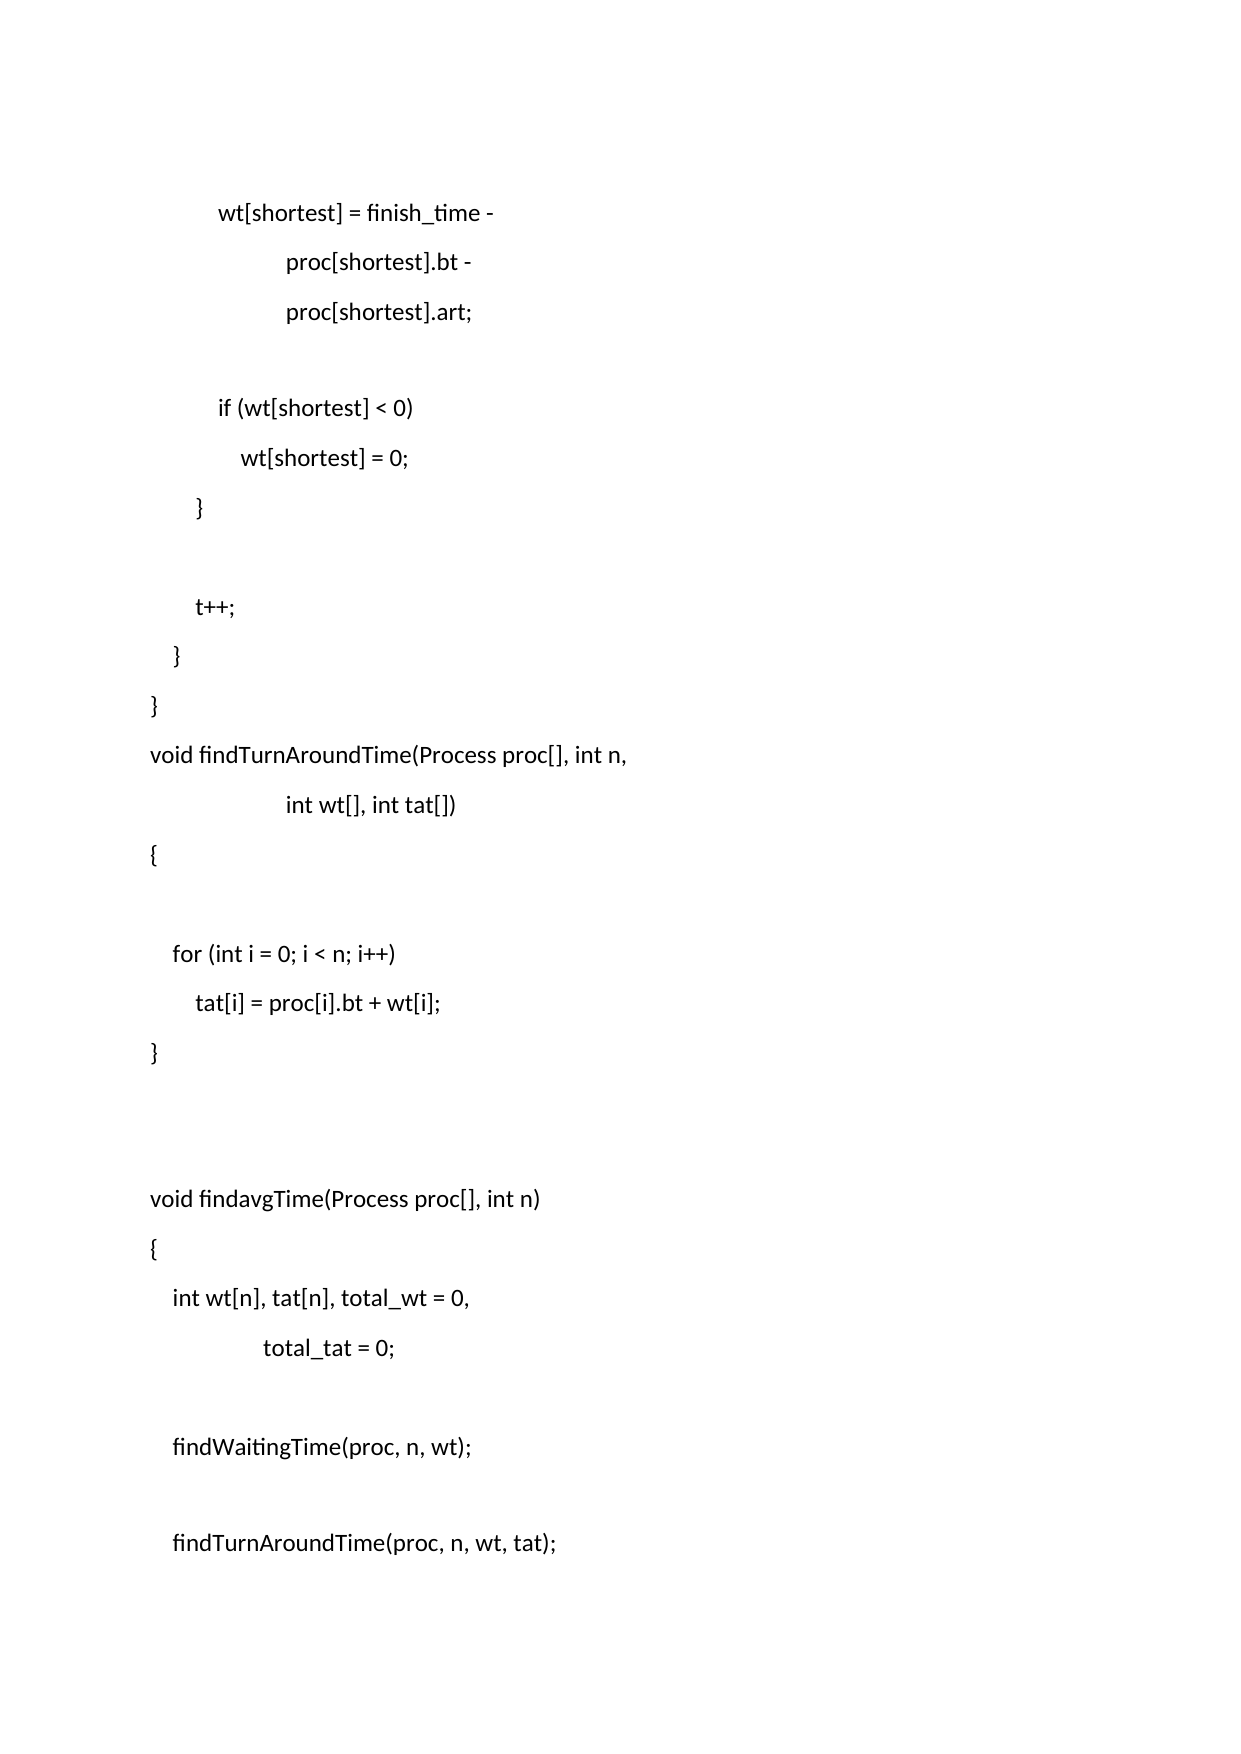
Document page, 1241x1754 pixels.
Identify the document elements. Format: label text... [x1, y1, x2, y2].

text } [150, 492, 1090, 522]
text wt[shortest] = finish_time - [150, 197, 1090, 227]
text findWaitingTime(proc, n, wt); [150, 1431, 1090, 1462]
text void findTurnAroundTime(Process proc[], int n, [150, 739, 1090, 770]
text total_tat = 0; [150, 1332, 1090, 1362]
text void findavgTime(Process proc[], int n) [150, 1183, 1090, 1214]
text { [150, 1233, 1090, 1263]
text tat[i] = proc[i].bt + wt[i]; [150, 987, 1090, 1018]
text wt[shortest] = 0; [150, 442, 1090, 473]
text for (int i = 0; i < n; i++) [150, 938, 1090, 968]
text } [150, 640, 1090, 671]
text findTurnAroundTime(proc, n, wt, tat); [150, 1527, 1090, 1558]
text } [150, 690, 1090, 721]
text proc[shortest].art; [150, 296, 1090, 327]
text } [150, 1037, 1090, 1068]
text int wt[n], tat[n], total_wt = 0, [150, 1282, 1090, 1313]
text { [150, 839, 1090, 869]
text int wt[], int tat[]) [150, 789, 1090, 820]
text proc[shortest].bt - [150, 246, 1090, 277]
text if (wt[shortest] < 0) [150, 392, 1090, 423]
text t++; [150, 591, 1090, 621]
